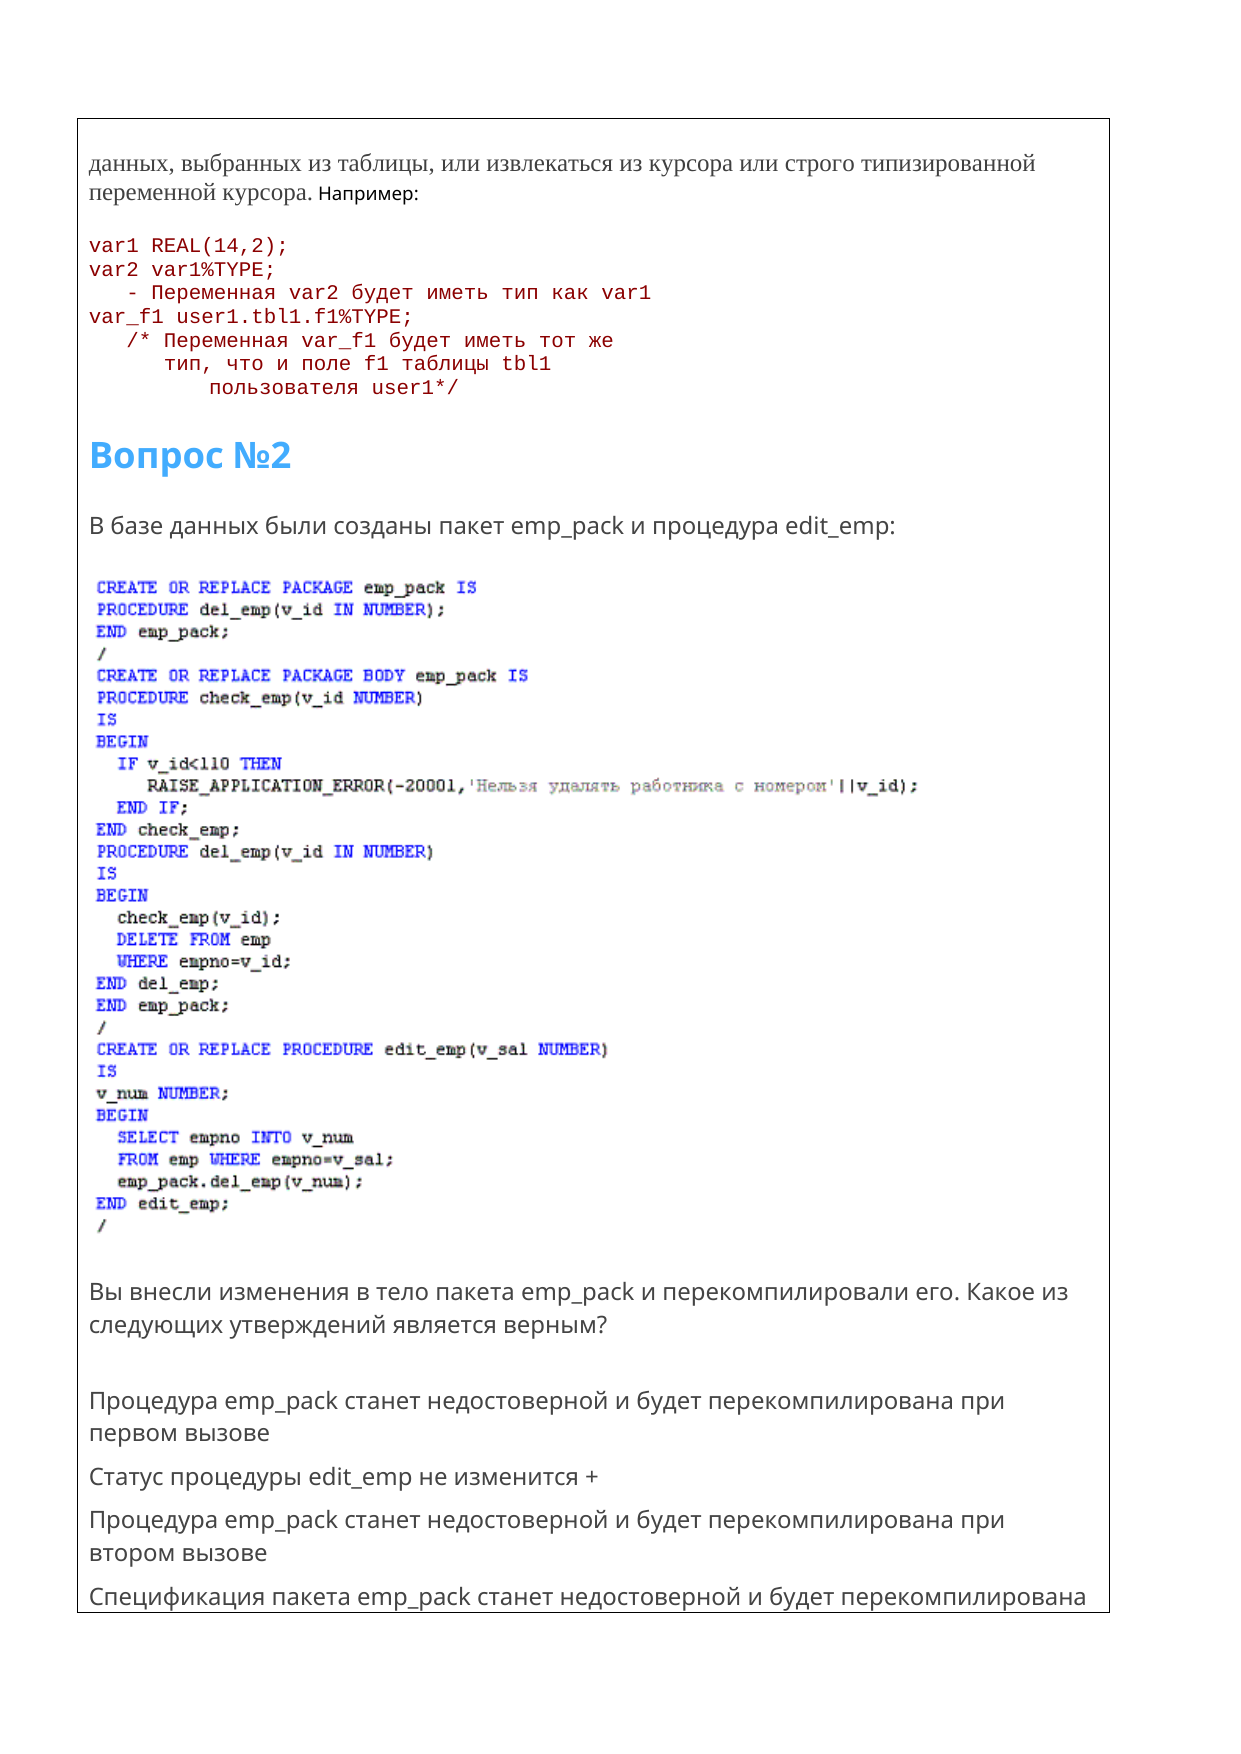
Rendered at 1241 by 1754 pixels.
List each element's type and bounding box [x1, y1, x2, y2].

picture [88, 573, 922, 1243]
table_cell [78, 119, 1109, 1612]
